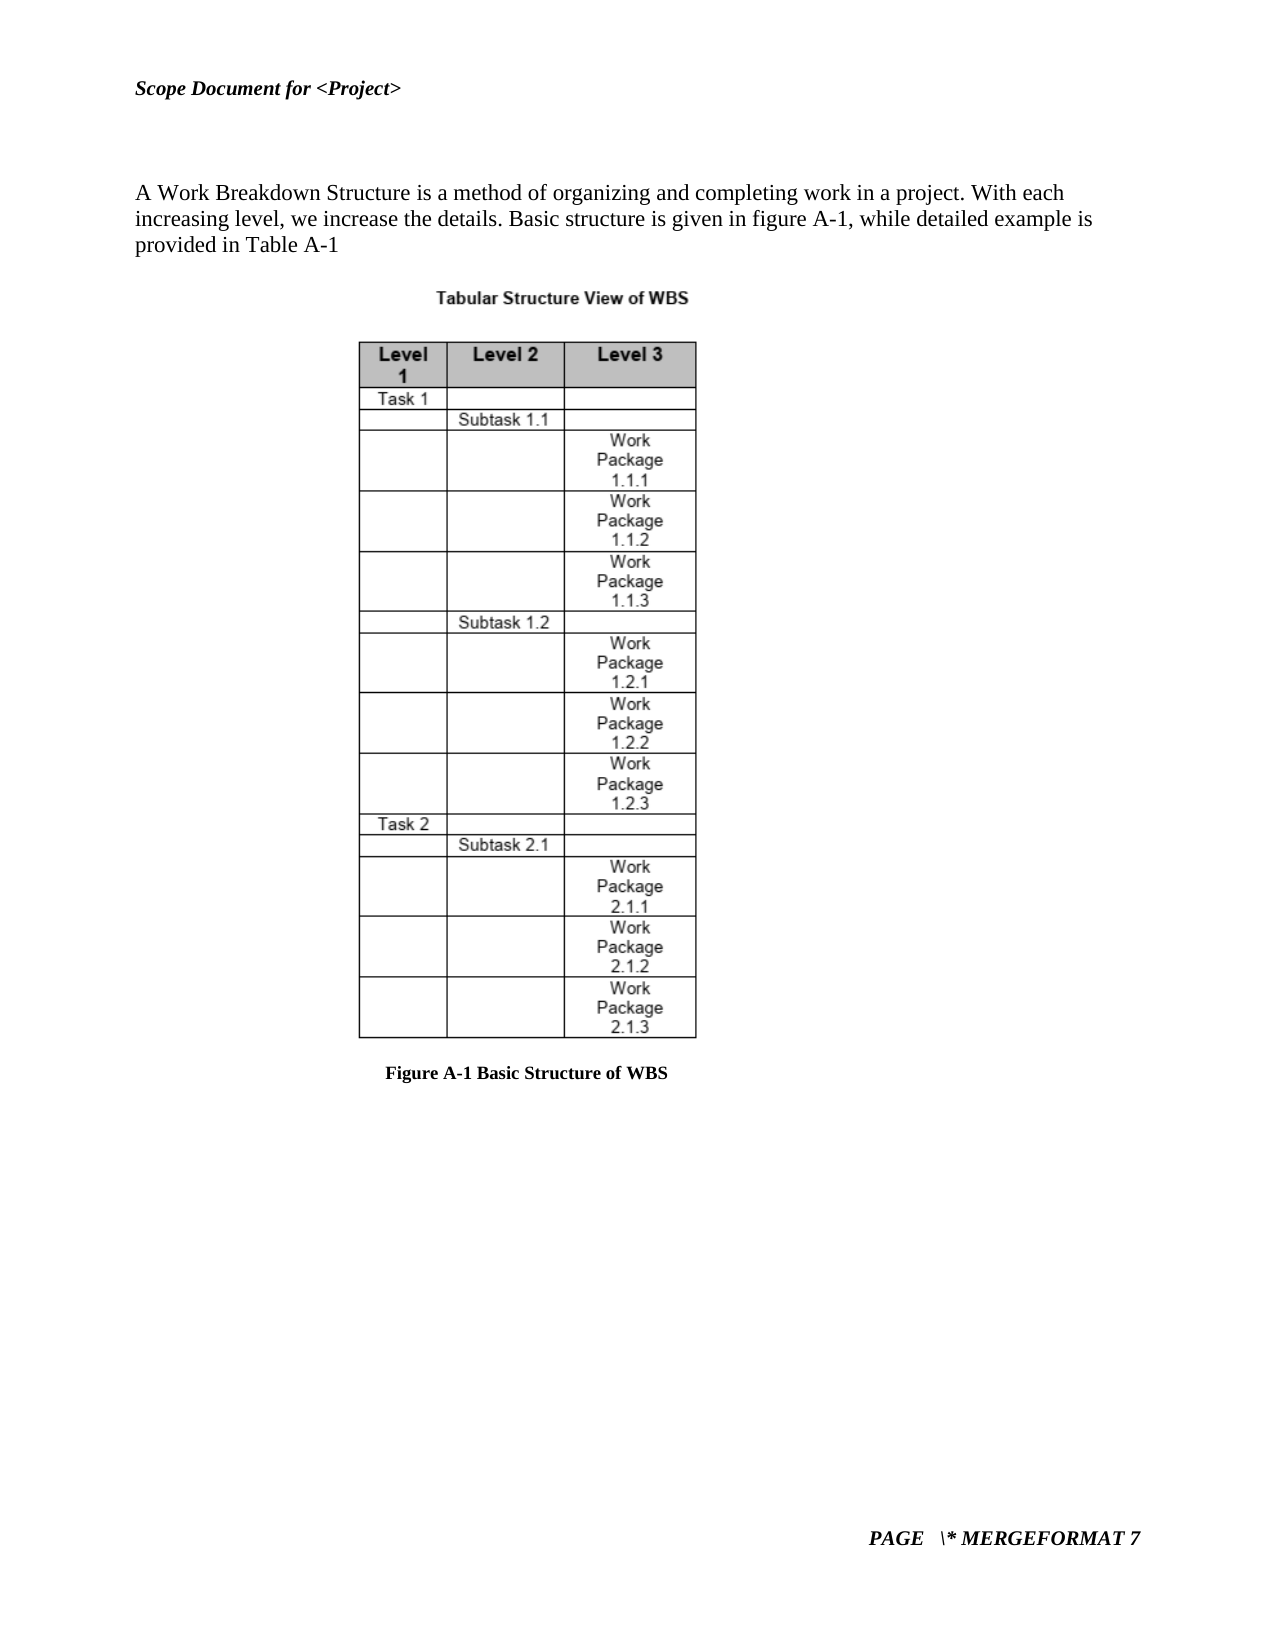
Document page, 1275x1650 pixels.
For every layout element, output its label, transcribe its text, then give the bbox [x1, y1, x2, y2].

text A Work Breakdown Structure is a method of organizing and completing work in a project. With each increasing level, we increase the details. Basic structure is given in figure A-1, while detailed example is provided in Table A-1 [339, 179, 1140, 258]
picture [337, 272, 712, 1047]
